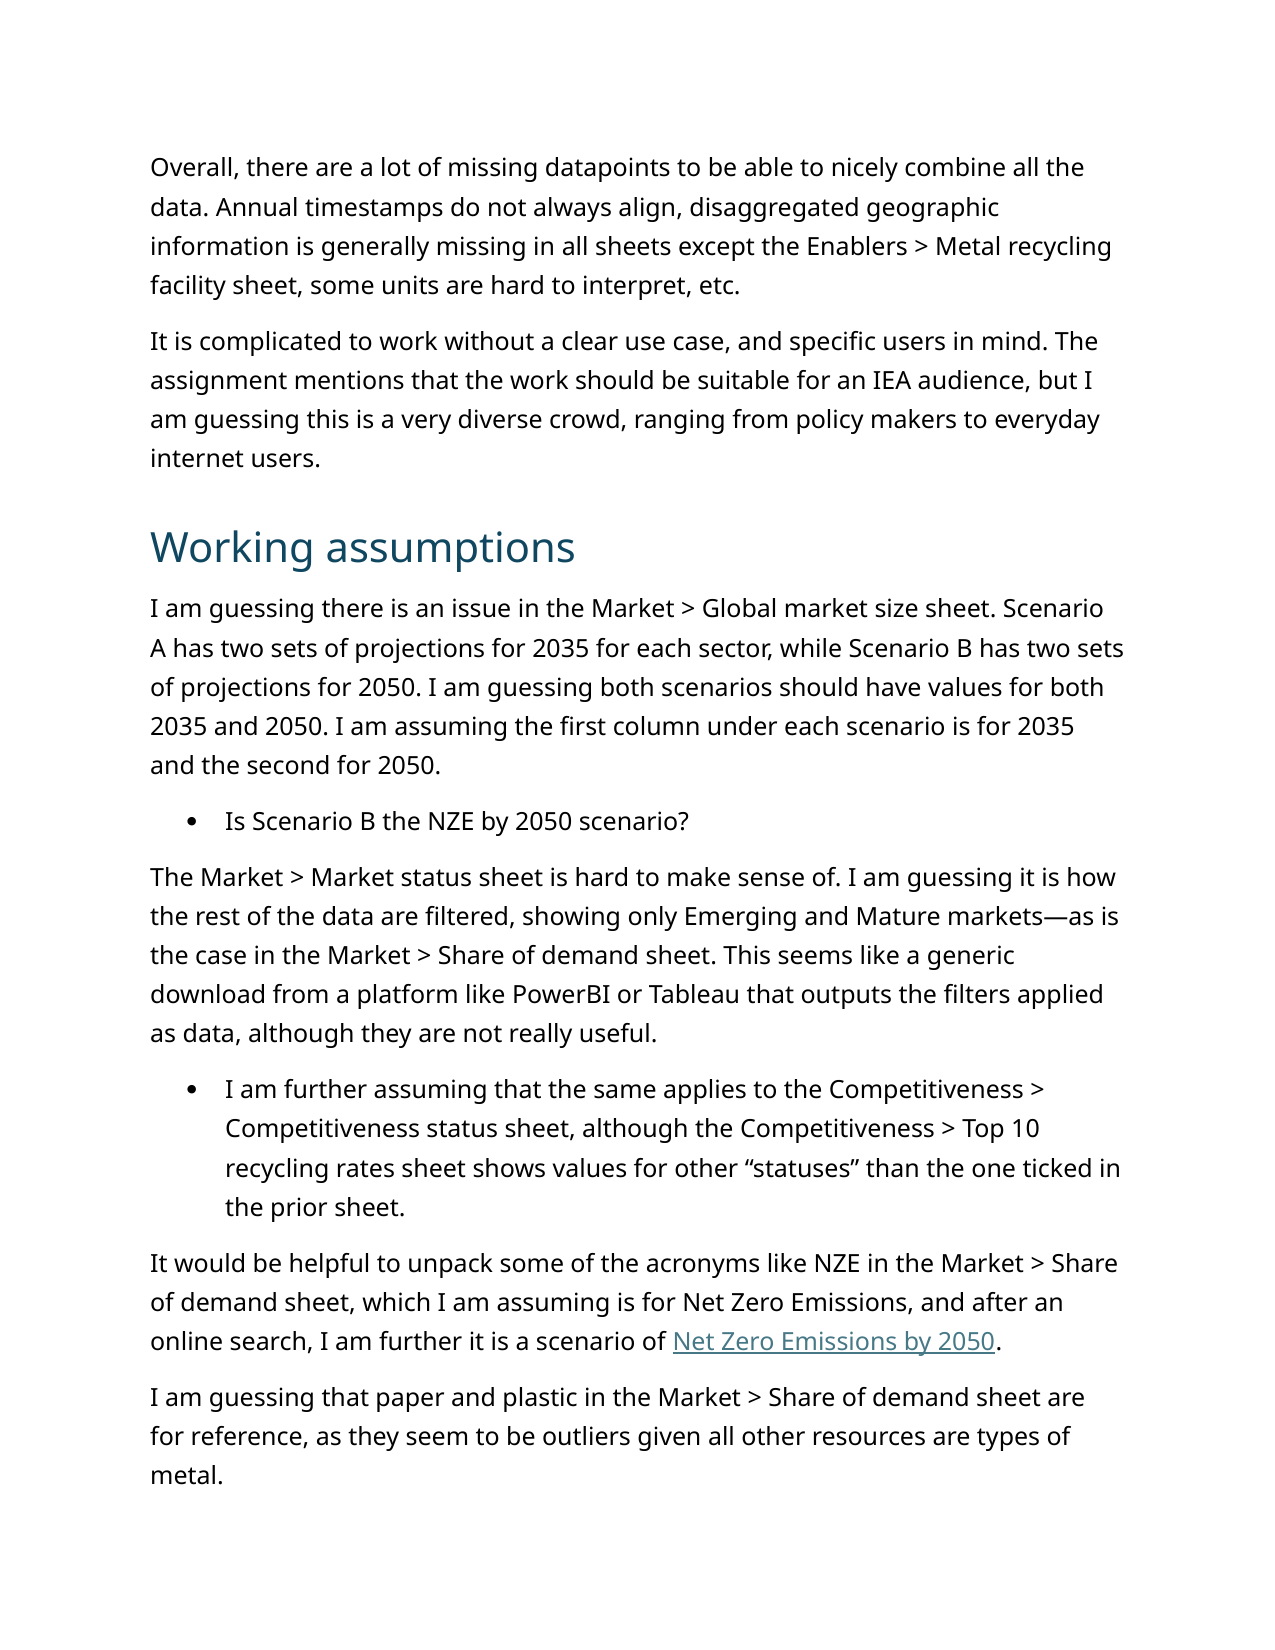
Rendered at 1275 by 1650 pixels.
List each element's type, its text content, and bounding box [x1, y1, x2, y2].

subtitle Working assumptions [150, 517, 1125, 574]
text Overall, there are a lot of missing datapoints to be able to nicely combine all the data. Annual timestamps do not always align, disaggregated geographic information is generally missing in all sheets except the Enablers > Metal recycling facility sheet, some units are hard to interpret, etc. [150, 150, 1125, 302]
text The Market > Market status sheet is hard to make sense of. I am guessing it is how the rest of the data are filtered, showing only Emerging and Mature markets—as is the case in the Market > Share of demand sheet. This seems like a generic download from a platform like PowerBI or Tableau that outputs the filters applied as data, although they are not really useful. [150, 859, 1125, 1050]
list I am further assuming that the same applies to the Competitiveness > Competitiveness status sheet, although the Competitiveness > Top 10 recycling rates sheet shows values for other “statuses” than the one ticked in the prior sheet. [187, 1072, 1125, 1223]
list Is Scenario B the NZE by 2050 scenario? [187, 803, 1125, 838]
text It would be helpful to unpack some of the acronyms like NZE in the Market > Share of demand sheet, which I am assuming is for Net Zero Emissions, and after an online search, I am further it is a scenario of Net Zero Emissions by 2050. [150, 1245, 1125, 1358]
text I am guessing there is an issue in the Market > Global market size sheet. Scenario A has two sets of projections for 2035 for each sector, while Scenario B has two sets of projections for 2050. I am guessing both scenarios should have values for both 2035 and 2050. I am assuming the first column under each scenario is for 2035 and the second for 2050. [150, 591, 1125, 782]
text I am guessing that paper and plastic in the Market > Share of demand sheet are for reference, as they seem to be outliers given all other resources are types of metal. [150, 1379, 1125, 1492]
text It is complicated to work without a clear use case, and specific users in mind. The assignment mentions that the work should be suitable for an IEA audience, but I am guessing this is a very diverse crowd, ranging from policy makers to everyday internet users. [150, 323, 1125, 475]
